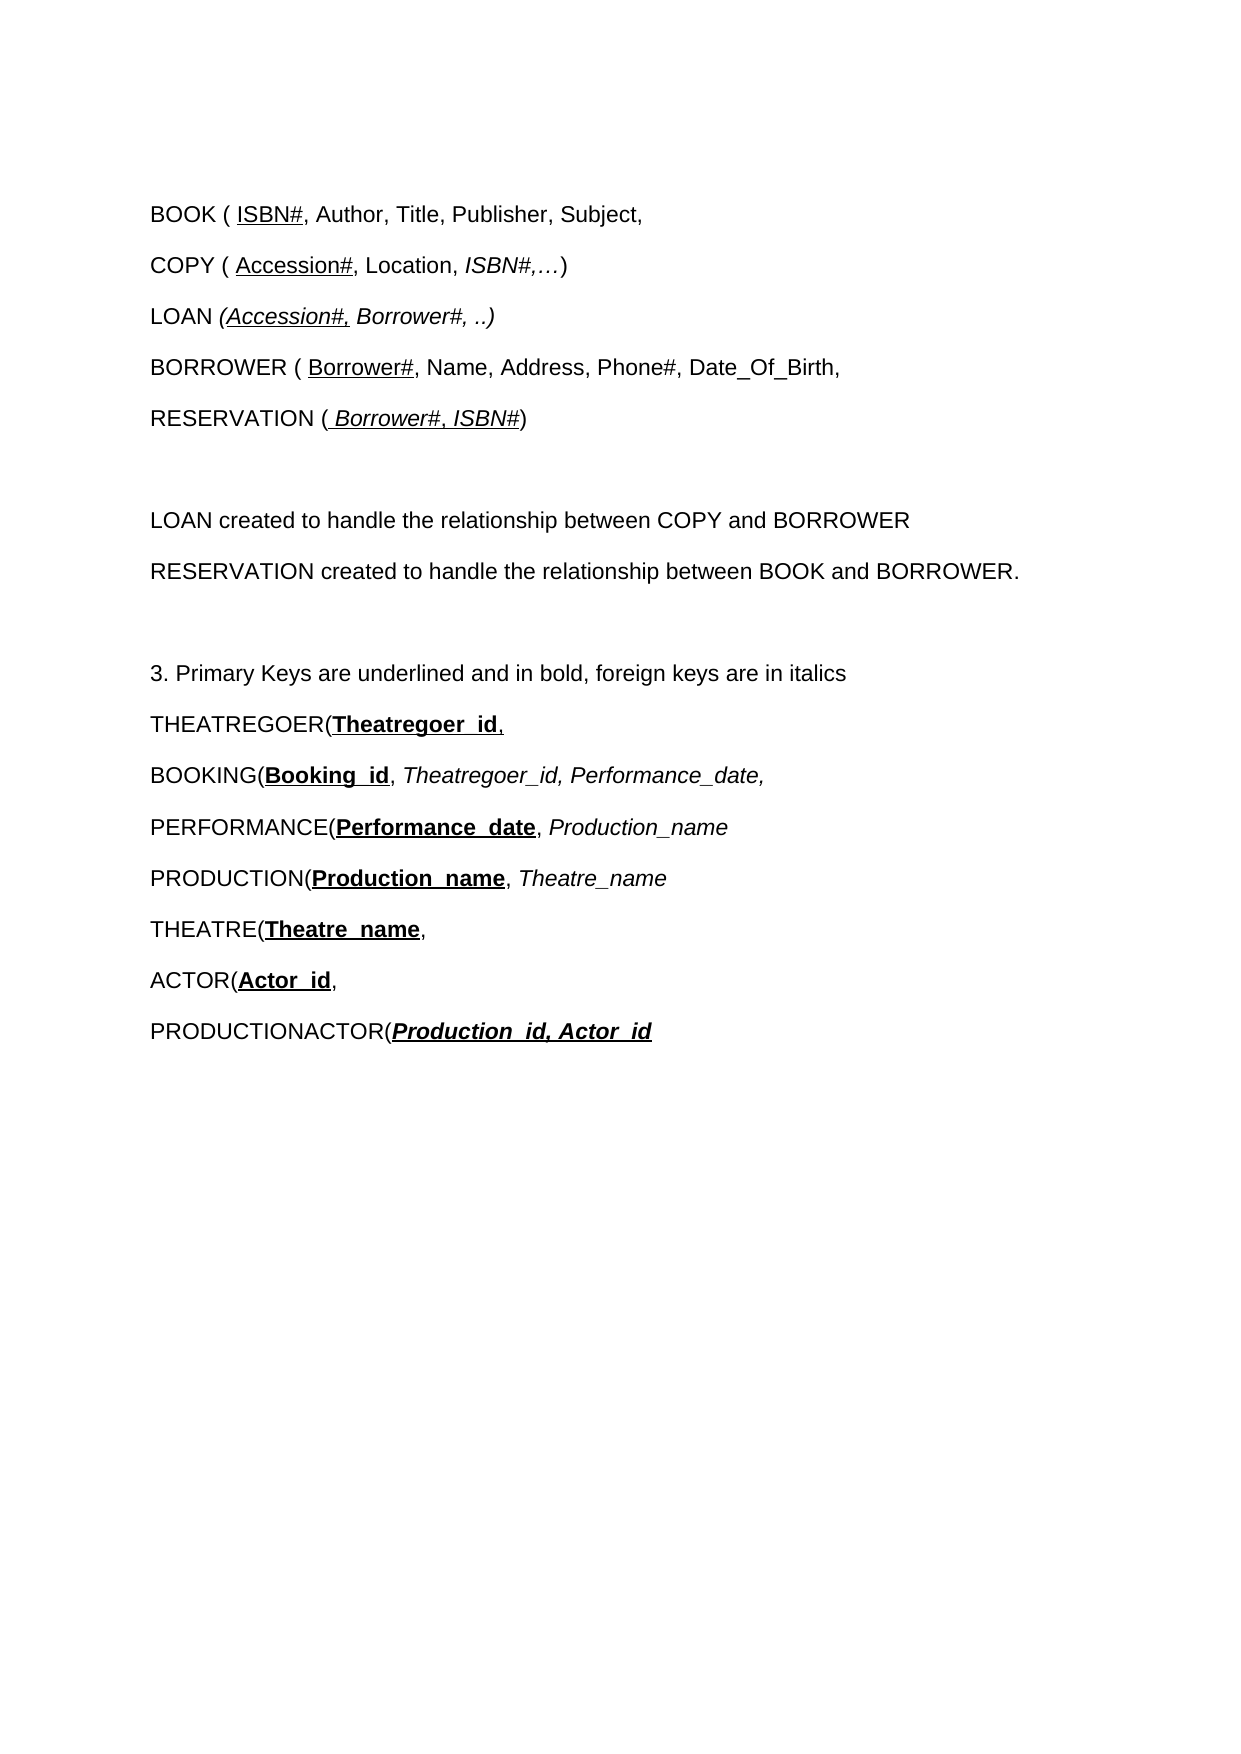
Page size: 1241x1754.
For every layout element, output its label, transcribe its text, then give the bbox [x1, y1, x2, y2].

text LOAN (Accession#, Borrower#, ..) [150, 303, 1090, 329]
text ACTOR(Actor_id, [150, 967, 1090, 993]
text BORROWER ( Borrower#, Name, Address, Phone#, Date_Of_Birth, [150, 354, 1090, 381]
text BOOKING(Booking_id, Theatregoer_id, Performance_date, [150, 762, 1090, 789]
text COPY ( Accession#, Location, ISBN#,…) [150, 252, 1090, 278]
text THEATRE(Theatre_name, [150, 916, 1090, 942]
text PRODUCTIONACTOR(Production_id, Actor_id [150, 1018, 1090, 1044]
text LOAN created to handle the relationship between COPY and BORROWER [150, 507, 1090, 534]
text PRODUCTION(Production_name, Theatre_name [150, 864, 1090, 891]
text THEATREGOER(Theatregoer_id, [150, 711, 1090, 738]
text BOOK ( ISBN#, Author, Title, Publisher, Subject, [150, 201, 1090, 227]
text 3. Primary Keys are underlined and in bold, foreign keys are in italics [150, 660, 1090, 687]
text RESERVATION ( Borrower#, ISBN#) [150, 405, 1090, 432]
text RESERVATION created to handle the relationship between BOOK and BORROWER. [150, 558, 1090, 585]
text PERFORMANCE(Performance_date, Production_name [150, 813, 1090, 840]
